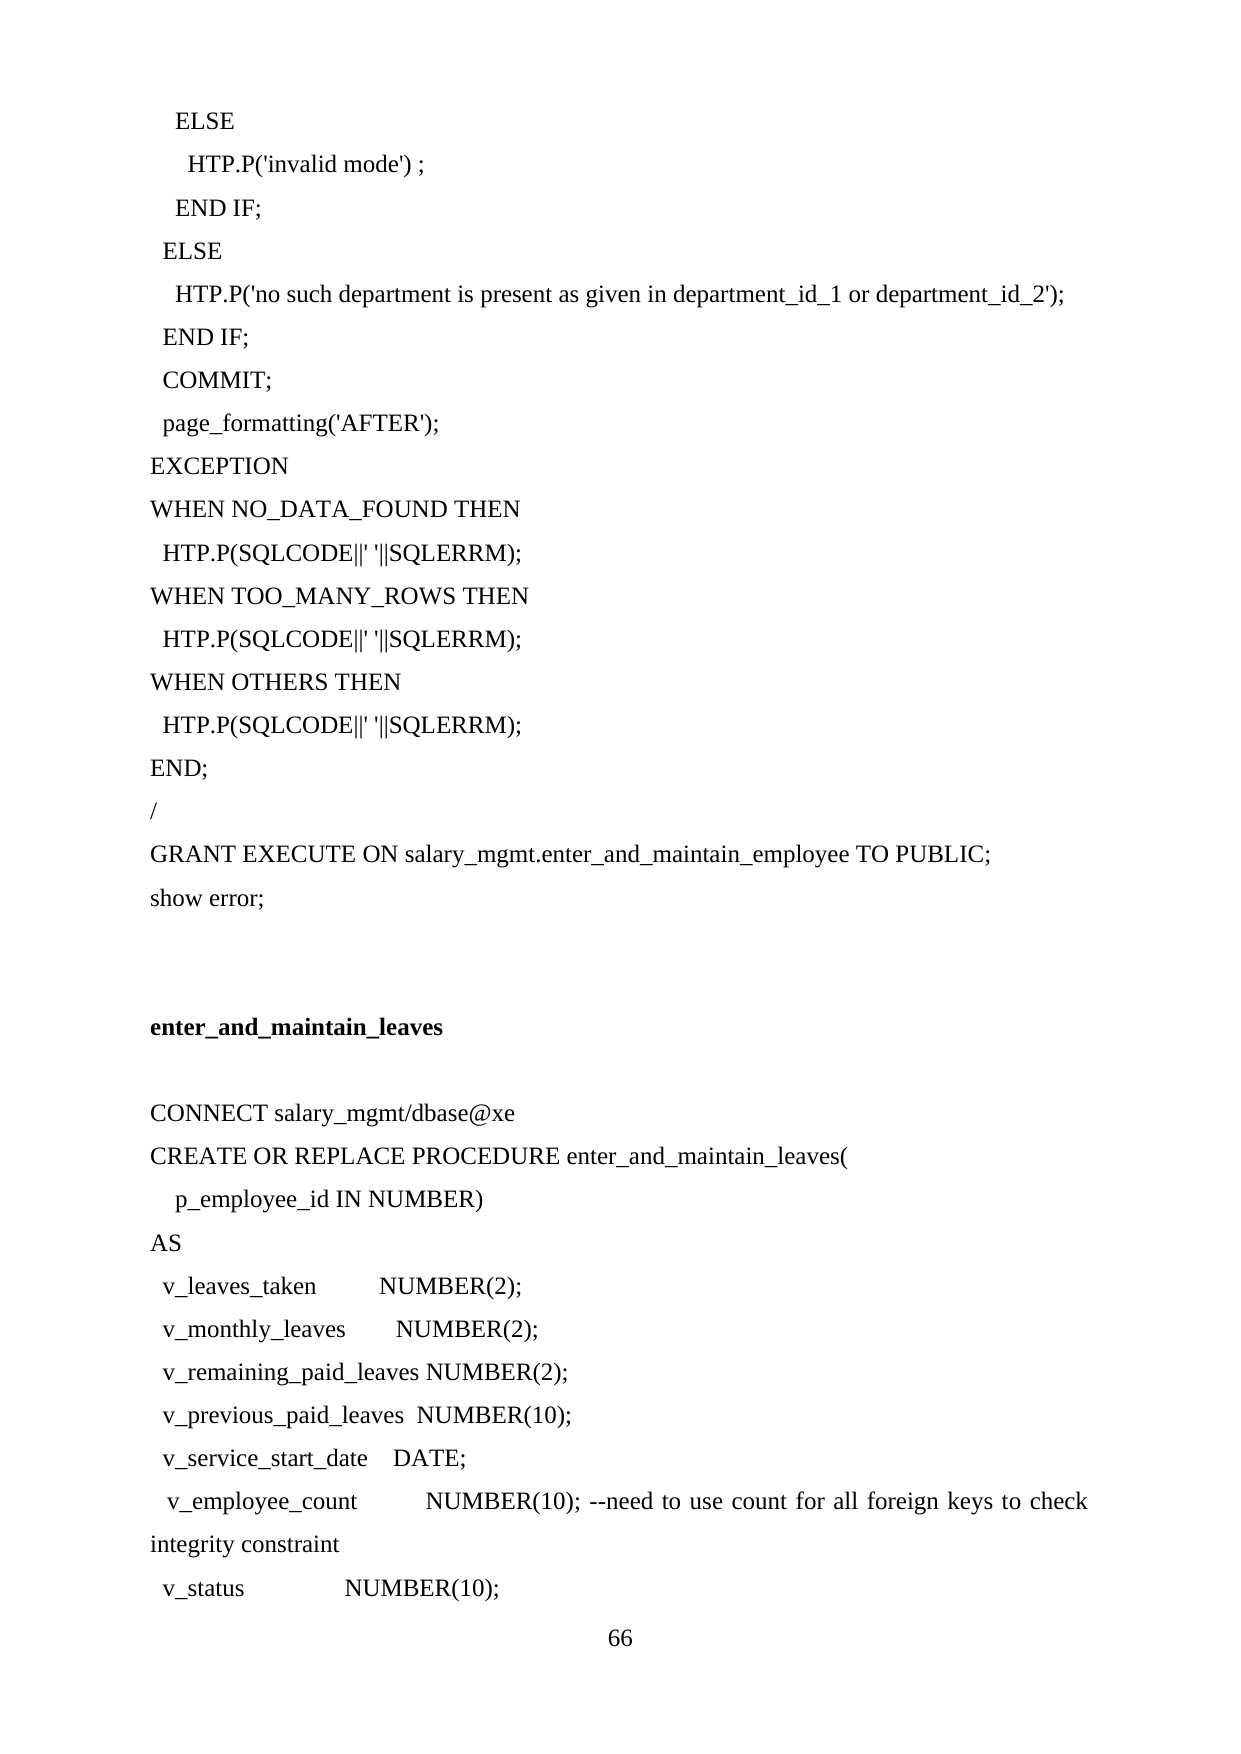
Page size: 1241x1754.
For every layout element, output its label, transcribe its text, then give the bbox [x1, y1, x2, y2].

text v_monthly_leaves NUMBER(2); [150, 1314, 1090, 1343]
text v_leaves_taken NUMBER(2); [150, 1271, 1090, 1299]
text show error; [150, 883, 1090, 911]
text ELSE [150, 106, 1090, 135]
text HTP.P(SQLCODE||' '||SQLERRM); [150, 538, 1090, 566]
text enter_and_maintain_leaves [150, 1012, 1090, 1041]
text / [150, 796, 1090, 825]
text v_service_start_date DATE; [150, 1443, 1090, 1472]
text END; [150, 753, 1090, 782]
text HTP.P(SQLCODE||' '||SQLERRM); [150, 624, 1090, 653]
text AS [150, 1228, 1090, 1256]
text ELSE [150, 236, 1090, 264]
text v_remaining_paid_leaves NUMBER(2); [150, 1357, 1090, 1386]
text CREATE OR REPLACE PROCEDURE enter_and_maintain_leaves( [150, 1141, 1090, 1170]
text v_status NUMBER(10); [150, 1573, 1090, 1601]
text page_formatting('AFTER'); [150, 408, 1090, 437]
text CONNECT salary_mgmt/dbase@xe [150, 1098, 1090, 1127]
text EXCEPTION [150, 451, 1090, 480]
text WHEN TOO_MANY_ROWS THEN [150, 581, 1090, 609]
text END IF; [150, 193, 1090, 221]
text v_employee_count NUMBER(10); --need to use count for all foreign keys to check integrity constraint [150, 1486, 1090, 1558]
text WHEN NO_DATA_FOUND THEN [150, 494, 1090, 523]
text GRANT EXECUTE ON salary_mgmt.enter_and_maintain_employee TO PUBLIC; [150, 839, 1090, 868]
text WHEN OTHERS THEN [150, 667, 1090, 696]
text COMMIT; [150, 365, 1090, 394]
text HTP.P(SQLCODE||' '||SQLERRM); [150, 710, 1090, 739]
text v_previous_paid_leaves NUMBER(10); [150, 1400, 1090, 1429]
text HTP.P('invalid mode') ; [150, 149, 1090, 178]
text p_employee_id IN NUMBER) [150, 1184, 1090, 1213]
text HTP.P('no such department is present as given in department_id_1 or department_id_2'); [150, 279, 1090, 308]
text END IF; [150, 322, 1090, 351]
